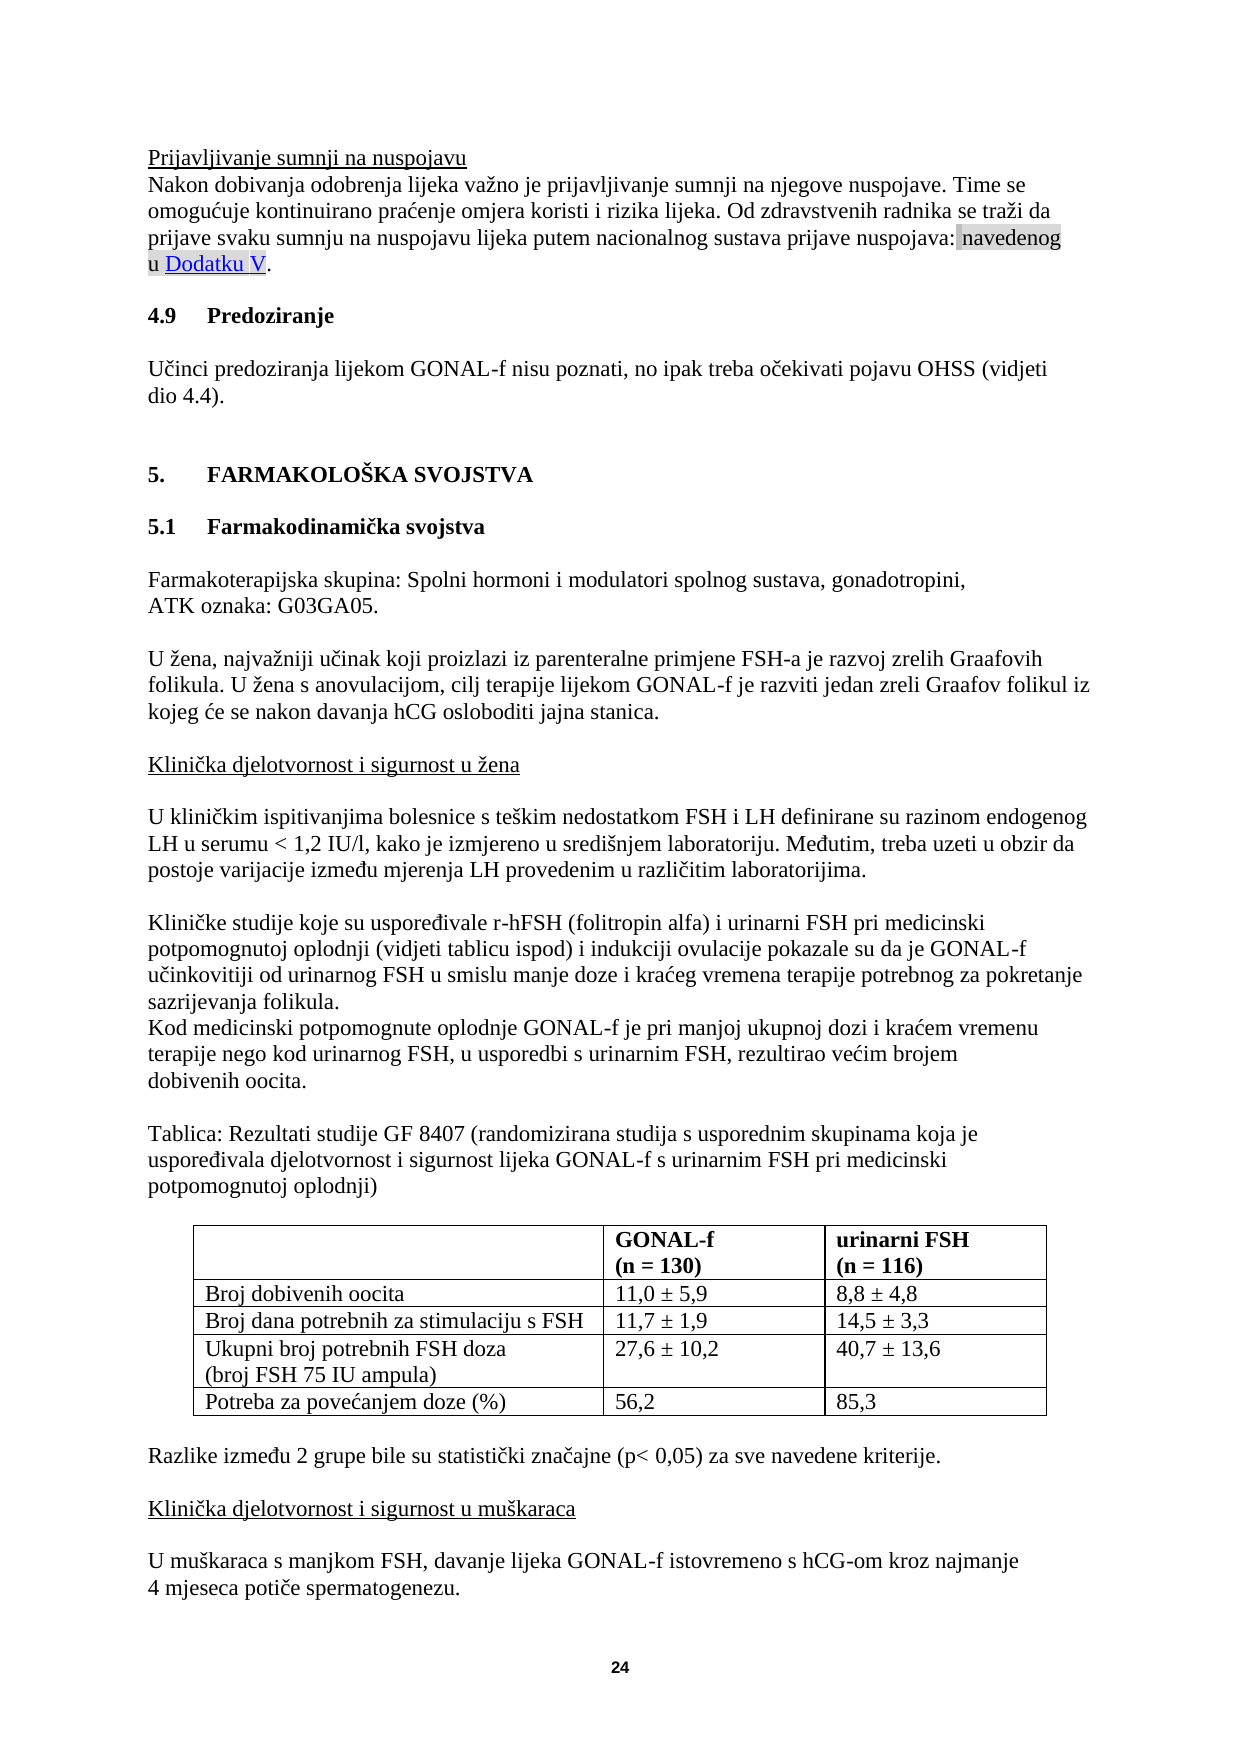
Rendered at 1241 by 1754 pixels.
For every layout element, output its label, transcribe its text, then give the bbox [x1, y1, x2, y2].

subtitle 5.1 Farmakodinamička svojstva [148, 513, 1092, 540]
text Kliničke studije koje su uspoređivale r-hFSH (folitropin alfa) i urinarni FSH pri medicinski potpomognutoj oplodnji (vidjeti tablicu ispod) i indukciji ovulacije pokazale su da je GONAL-f učinkovitiji od urinarnog FSH u smislu manje doze i kraćeg vremena terapije potrebnog za pokretanje sazrijevanja folikula. [148, 909, 1092, 1014]
table_cell 85,3 [826, 1388, 1046, 1415]
table_cell 11,0 ± 5,9 [604, 1280, 824, 1306]
text Klinička djelotvornost i sigurnost u muškaraca [148, 1495, 1092, 1521]
table_cell 8,8 ± 4,8 [826, 1280, 1046, 1306]
table_header GONAL-f (n = 130) [604, 1226, 824, 1279]
text Farmakoterapijska skupina: Spolni hormoni i modulatori spolnog sustava, gonadotropini, ATK oznaka: G03GA05. [148, 566, 1092, 619]
table_cell 40,7 ± 13,6 [826, 1335, 1046, 1387]
subtitle 4.9 Predoziranje [148, 303, 1092, 329]
text 5. FARMAKOLOŠKA SVOJSTVA [148, 461, 1092, 487]
table_header urinarni FSH (n = 116) [826, 1226, 1046, 1279]
text U žena, najvažniji učinak koji proizlazi iz parenteralne primjene FSH-a je razvoj zrelih Graafovih folikula. U žena s anovulacijom, cilj terapije lijekom GONAL-f je razviti jedan zreli Graafov folikul iz kojeg će se nakon davanja hCG osloboditi jajna stanica. [148, 645, 1092, 724]
table_cell Broj dana potrebnih za stimulaciju s FSH [194, 1307, 603, 1333]
table_cell 27,6 ± 10,2 [604, 1335, 824, 1387]
text Kod medicinski potpomognute oplodnje GONAL-f je pri manjoj ukupnoj dozi i kraćem vremenu terapije nego kod urinarnog FSH, u usporedbi s urinarnim FSH, rezultirao većim brojem dobivenih oocita. [148, 1014, 1092, 1093]
table_cell Broj dobivenih oocita [194, 1280, 603, 1306]
table_cell 14,5 ± 3,3 [826, 1307, 1046, 1333]
text Razlike između 2 grupe bile su statistički značajne (p< 0,05) za sve navedene kriterije. [148, 1442, 1092, 1468]
text Nakon dobivanja odobrenja lijeka važno je prijavljivanje sumnji na njegove nuspojave. Time se omogućuje kontinuirano praćenje omjera koristi i rizika lijeka. Od zdravstvenih radnika se traži da prijave svaku sumnju na nuspojavu lijeka putem nacionalnog sustava prijave nuspojava: navedenog u Dodatku V. [148, 171, 1092, 276]
text U muškaraca s manjkom FSH, davanje lijeka GONAL-f istovremeno s hCG-om kroz najmanje 4 mjeseca potiče spermatogenezu. [148, 1547, 1092, 1600]
table_cell Ukupni broj potrebnih FSH doza (broj FSH 75 IU ampula) [194, 1335, 603, 1387]
table_cell 11,7 ± 1,9 [604, 1307, 824, 1333]
table_cell 56,2 [604, 1388, 824, 1415]
table_cell Potreba za povećanjem doze (%) [194, 1388, 603, 1415]
text Tablica: Rezultati studije GF 8407 (randomizirana studija s usporednim skupinama koja je uspoređivala djelotvornost i sigurnost lijeka GONAL-f s urinarnim FSH pri medicinski potpomognutoj oplodnji) [148, 1119, 1092, 1199]
text Klinička djelotvornost i sigurnost u žena [148, 751, 1092, 777]
table_header [194, 1226, 603, 1279]
text U kliničkim ispitivanjima bolesnice s teškim nedostatkom FSH i LH definirane su razinom endogenog LH u serumu < 1,2 IU/l, kako je izmjereno u središnjem laboratoriju. Međutim, treba uzeti u obzir da postoje varijacije između mjerenja LH provedenim u različitim laboratorijima. [148, 803, 1092, 882]
text Učinci predoziranja lijekom GONAL-f nisu poznati, no ipak treba očekivati pojavu OHSS (vidjeti dio 4.4). [148, 355, 1092, 408]
text Prijavljivanje sumnji na nuspojavu [148, 144, 1092, 171]
